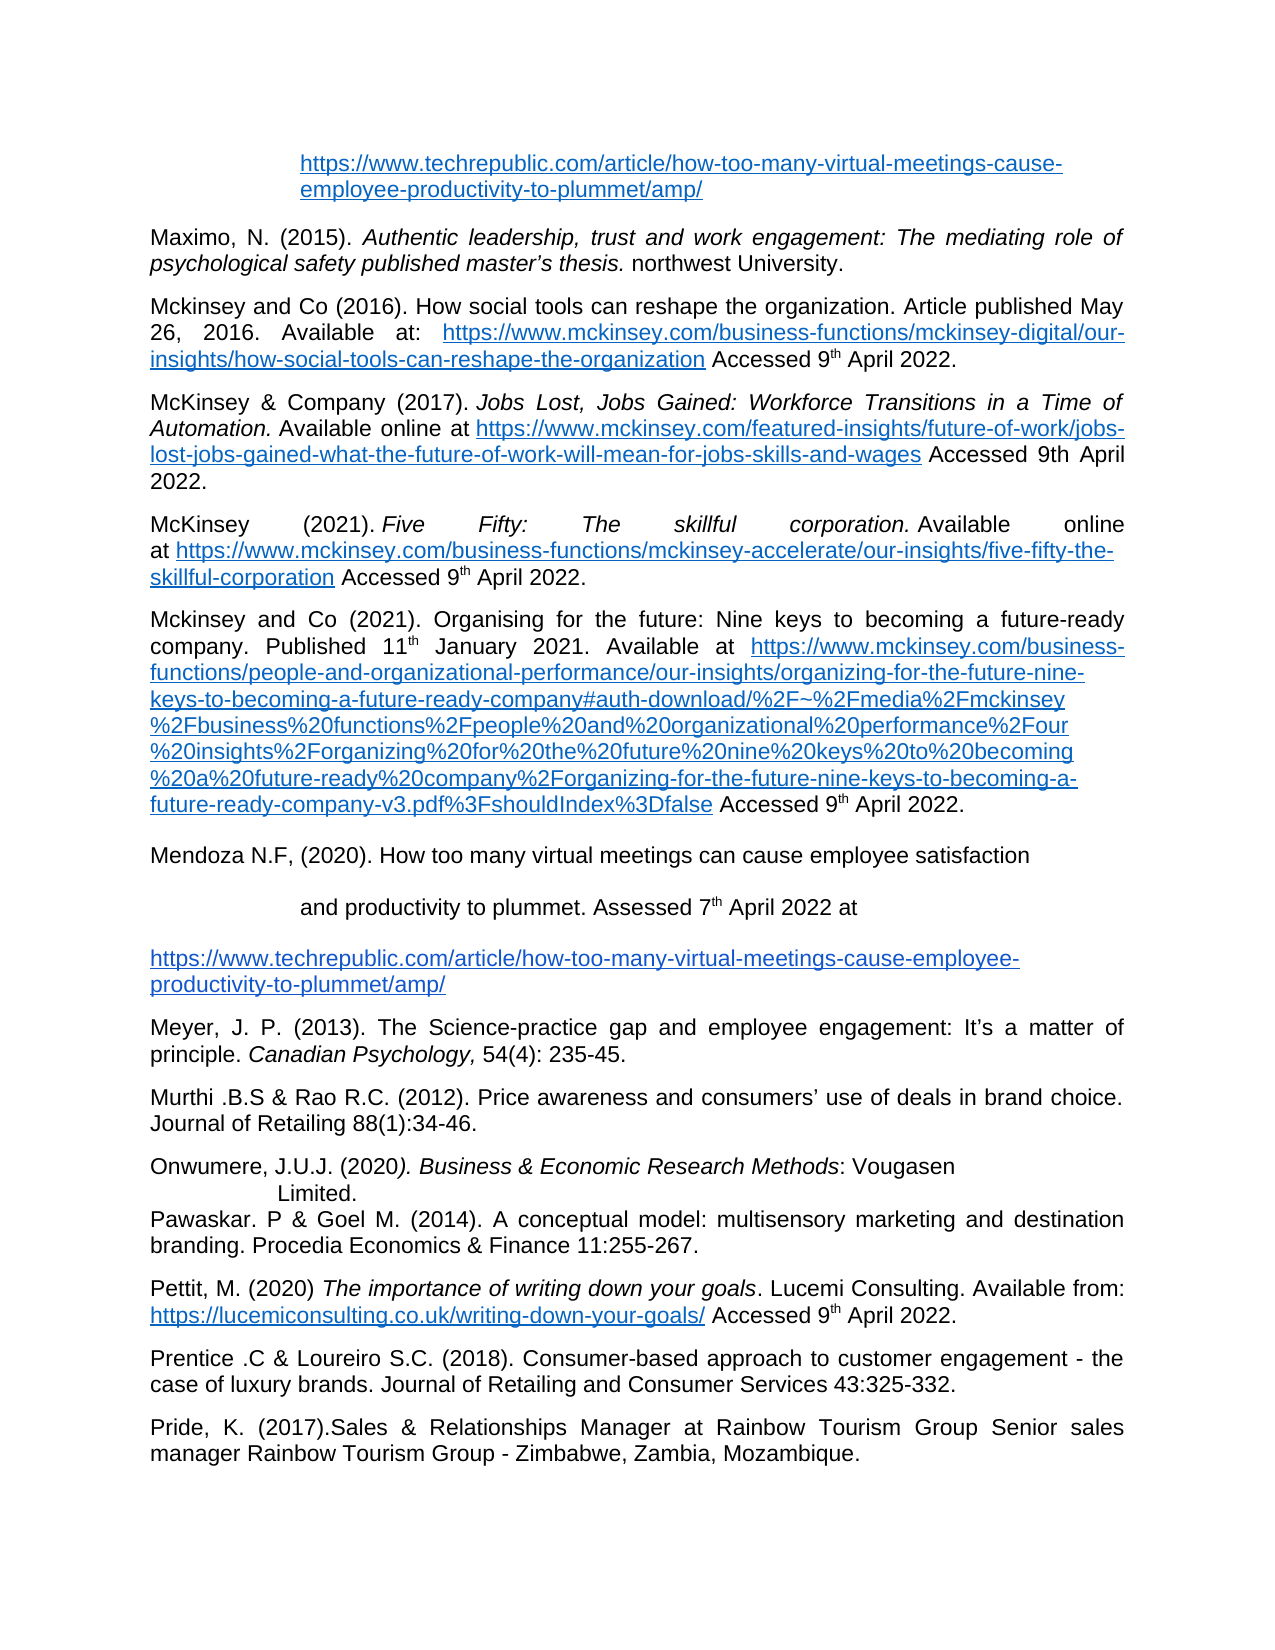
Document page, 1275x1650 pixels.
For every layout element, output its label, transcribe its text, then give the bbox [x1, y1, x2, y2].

text Prentice .C & Loureiro S.C. (2018). Consumer-based approach to customer engagement - the case of luxury brands. Journal of Retailing and Consumer Services 43:325-332. [150, 1344, 1125, 1397]
text Pettit, M. (2020) The importance of writing down your goals. Lucemi Consulting. Available from: https://lucemiconsulting.co.uk/writing-down-your-goals/ Accessed 9th April 2022. [150, 1275, 1125, 1328]
text McKinsey (2021). Five Fifty: The skillful corporation. Available online at https://www.mckinsey.com/business-functions/mckinsey-accelerate/our-insights/five-fifty-the-skillful-corporation Accessed 9th April 2022. [150, 511, 1125, 590]
text Meyer, J. P. (2013). The Science-practice gap and employee engagement: It’s a matter of principle. Canadian Psychology, 54(4): 235-45. [150, 1014, 1125, 1067]
text Onwumere, J.U.J. (2020). Business & Economic Research Methods: Vougasen [150, 1153, 1125, 1179]
text Pride, K. (2017).Sales & Relationships Manager at Rainbow Tourism Group Senior sales manager Rainbow Tourism Group - Zimbabwe, Zambia, Mozambique. [150, 1414, 1125, 1467]
text https://www.techrepublic.com/article/how-too-many-virtual-meetings-cause-employee-productivity-to-plummet/amp/ [300, 150, 1125, 203]
text Maximo, N. (2015). Authentic leadership, trust and work engagement: The mediating role of psychological safety published master’s thesis. northwest University. [150, 223, 1125, 276]
text https://www.techrepublic.com/article/how-too-many-virtual-meetings-cause-employee-productivity-to-plummet/amp/ [150, 945, 1125, 998]
text Mendoza N.F, (2020). How too many virtual meetings can cause employee satisfaction [150, 842, 1125, 869]
text Limited. [150, 1179, 1125, 1206]
text and productivity to plummet. Assessed 7th April 2022 at [150, 894, 1125, 920]
text McKinsey & Company (2017). Jobs Lost, Jobs Gained: Workforce Transitions in a Time of Automation. Available online at https://www.mckinsey.com/featured-insights/future-of-work/jobs-lost-jobs-gained-what-the-future-of-work-will-mean-for-jobs-skills-and-wages Accessed 9th April 2022. [150, 389, 1125, 494]
text Murthi .B.S & Rao R.C. (2012). Price awareness and consumers’ use of deals in brand choice. Journal of Retailing 88(1):34-46. [150, 1084, 1125, 1136]
text Mckinsey and Co (2021). Organising for the future: Nine keys to becoming a future-ready company. Published 11th January 2021. Available at https://www.mckinsey.com/business-functions/people-and-organizational-performance/our-insights/organizing-for-the-future-nine-keys-to-becoming-a-future-ready-company#auth-download/%2F~%2Fmedia%2Fmckinsey%2Fbusiness%20functions%2Fpeople%20and%20organizational%20performance%2Four%20insights%2Forganizing%20for%20the%20future%20nine%20keys%20to%20becoming%20a%20future-ready%20company%2Forganizing-for-the-future-nine-keys-to-becoming-a-future-ready-company-v3.pdf%3FshouldIndex%3Dfalse Accessed 9th April 2022. [150, 606, 1125, 817]
text Pawaskar. P & Goel M. (2014). A conceptual model: multisensory marketing and destination branding. Procedia Economics & Finance 11:255-267. [150, 1206, 1125, 1258]
text Mckinsey and Co (2016). How social tools can reshape the organization. Article published May 26, 2016. Available at: https://www.mckinsey.com/business-functions/mckinsey-digital/our-insights/how-social-tools-can-reshape-the-organization Accessed 9th April 2022. [150, 293, 1125, 372]
